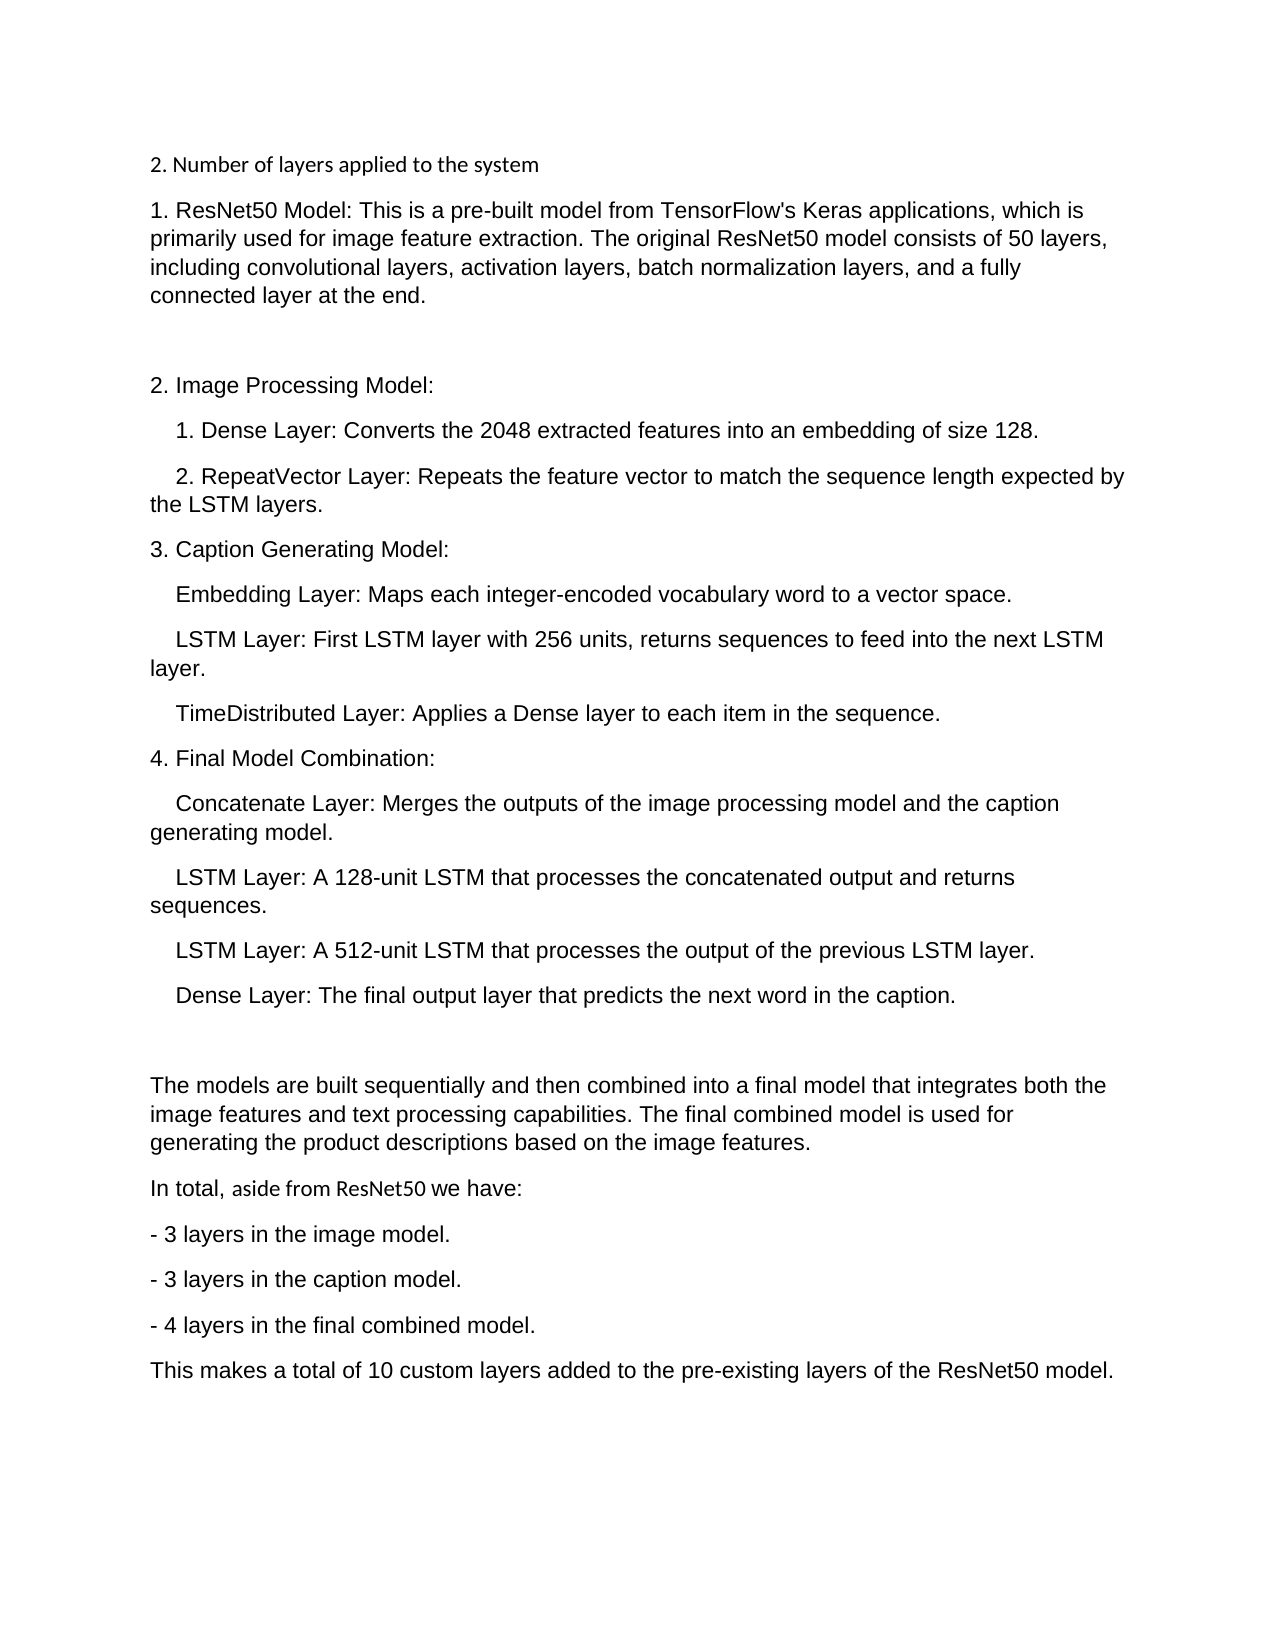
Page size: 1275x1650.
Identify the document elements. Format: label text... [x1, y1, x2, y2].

text 3. Caption Generating Model: [150, 536, 1125, 562]
text 2. RepeatVector Layer: Repeats the feature vector to match the sequence length expected by the LSTM layers. [150, 463, 1125, 517]
text Embedding Layer: Maps each integer-encoded vocabulary word to a vector space. [150, 581, 1125, 608]
text 4. Final Model Combination: [150, 745, 1125, 771]
text This makes a total of 10 custom layers added to the pre-existing layers of the ResNet50 model. [150, 1357, 1125, 1383]
text Concatenate Layer: Merges the outputs of the image processing model and the caption generating model. [150, 790, 1125, 845]
text The models are built sequentially and then combined into a final model that integrates both the image features and text processing capabilities. The final combined model is used for generating the product descriptions based on the image features. [150, 1072, 1125, 1156]
text - 4 layers in the final combined model. [150, 1312, 1125, 1338]
text In total, aside from ResNet50 we have: [150, 1174, 1125, 1202]
text 2. Image Processing Model: [150, 372, 1125, 399]
text 1. ResNet50 Model: This is a pre-built model from TensorFlow's Keras applications, which is primarily used for image feature extraction. The original ResNet50 model consists of 50 layers, including convolutional layers, activation layers, batch normalization layers, and a fully connected layer at the end. [150, 197, 1125, 308]
text - 3 layers in the caption model. [150, 1266, 1125, 1293]
text 1. Dense Layer: Converts the 2048 extracted features into an embedding of size 128. [150, 417, 1125, 444]
text LSTM Layer: A 512-unit LSTM that processes the output of the previous LSTM layer. [150, 937, 1125, 963]
text LSTM Layer: A 128-unit LSTM that processes the concatenated output and returns sequences. [150, 864, 1125, 918]
text - 3 layers in the image model. [150, 1221, 1125, 1248]
text Dense Layer: The final output layer that predicts the next word in the caption. [150, 982, 1125, 1009]
text LSTM Layer: First LSTM layer with 256 units, returns sequences to feed into the next LSTM layer. [150, 626, 1125, 681]
text TimeDistributed Layer: Applies a Dense layer to each item in the sequence. [150, 700, 1125, 726]
text 2. Number of layers applied to the system [150, 150, 1125, 178]
